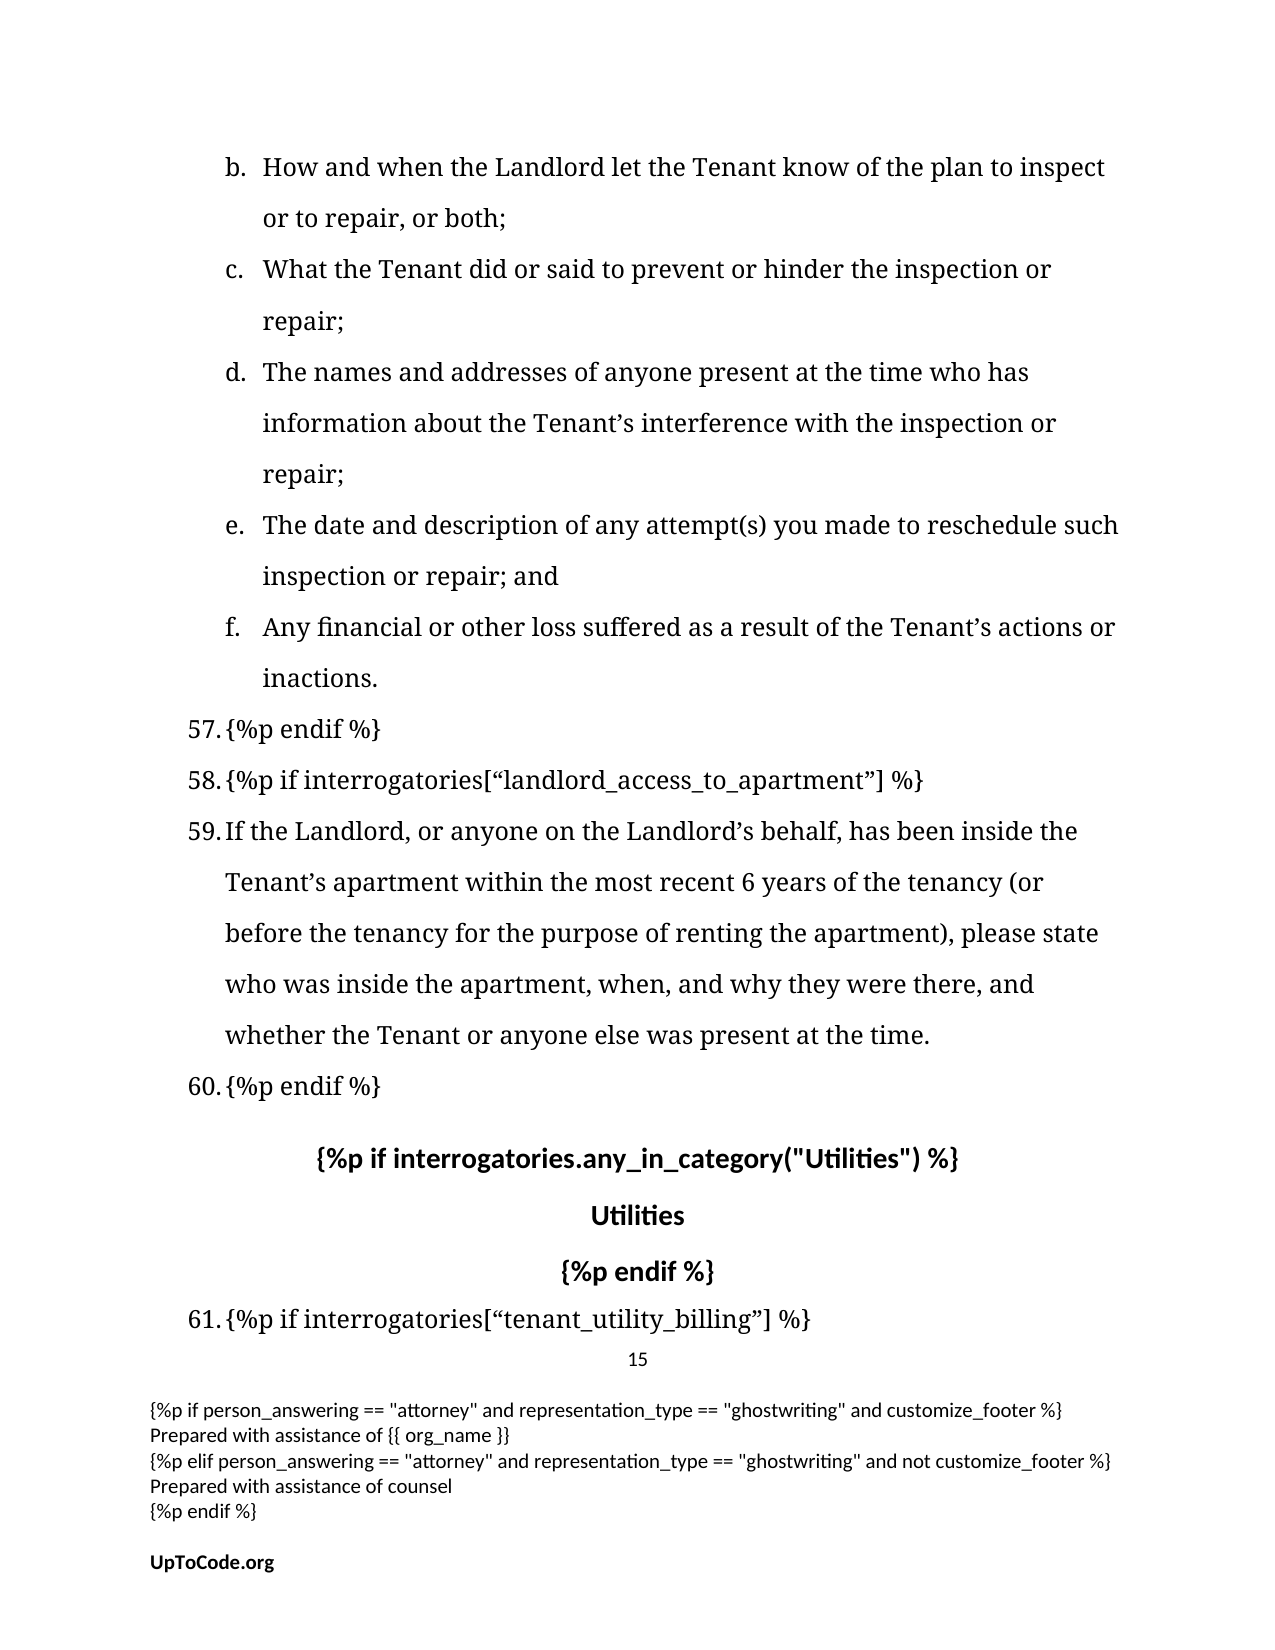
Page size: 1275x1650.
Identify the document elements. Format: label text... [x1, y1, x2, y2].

list {%p if interrogatories[“landlord_access_to_apartment”] %} [187, 762, 1125, 797]
list How and when the Landlord let the Tenant know of the plan to inspect or to repair, or both; [225, 150, 1125, 235]
list Any financial or other loss suffered as a result of the Tenant’s actions or inactions. [225, 609, 1125, 694]
list {%p endif %} [187, 711, 1125, 746]
list The date and description of any attempt(s) you made to reschedule such inspection or repair; and [225, 507, 1125, 592]
list If the Landlord, or anyone on the Landlord’s behalf, has been inside the Tenant’s apartment within the most recent 6 years of the tenancy (or before the tenancy for the purpose of renting the apartment), please state who was inside the apartment, when, and why they were there, and whether the Tenant or anyone else was present at the time. [187, 813, 1125, 1052]
title Utilities [150, 1197, 1125, 1233]
title {%p if interrogatories.any_in_category("Utilities") %} [150, 1141, 1125, 1176]
list The names and addresses of anyone present at the time who has information about the Tenant’s interference with the inspection or repair; [225, 354, 1125, 490]
title {%p endif %} [150, 1253, 1125, 1289]
list What the Tenant did or said to prevent or hinder the inspection or repair; [225, 252, 1125, 337]
list {%p endif %} [187, 1069, 1125, 1103]
list {%p if interrogatories[“tenant_utility_billing”] %} [187, 1302, 1125, 1336]
